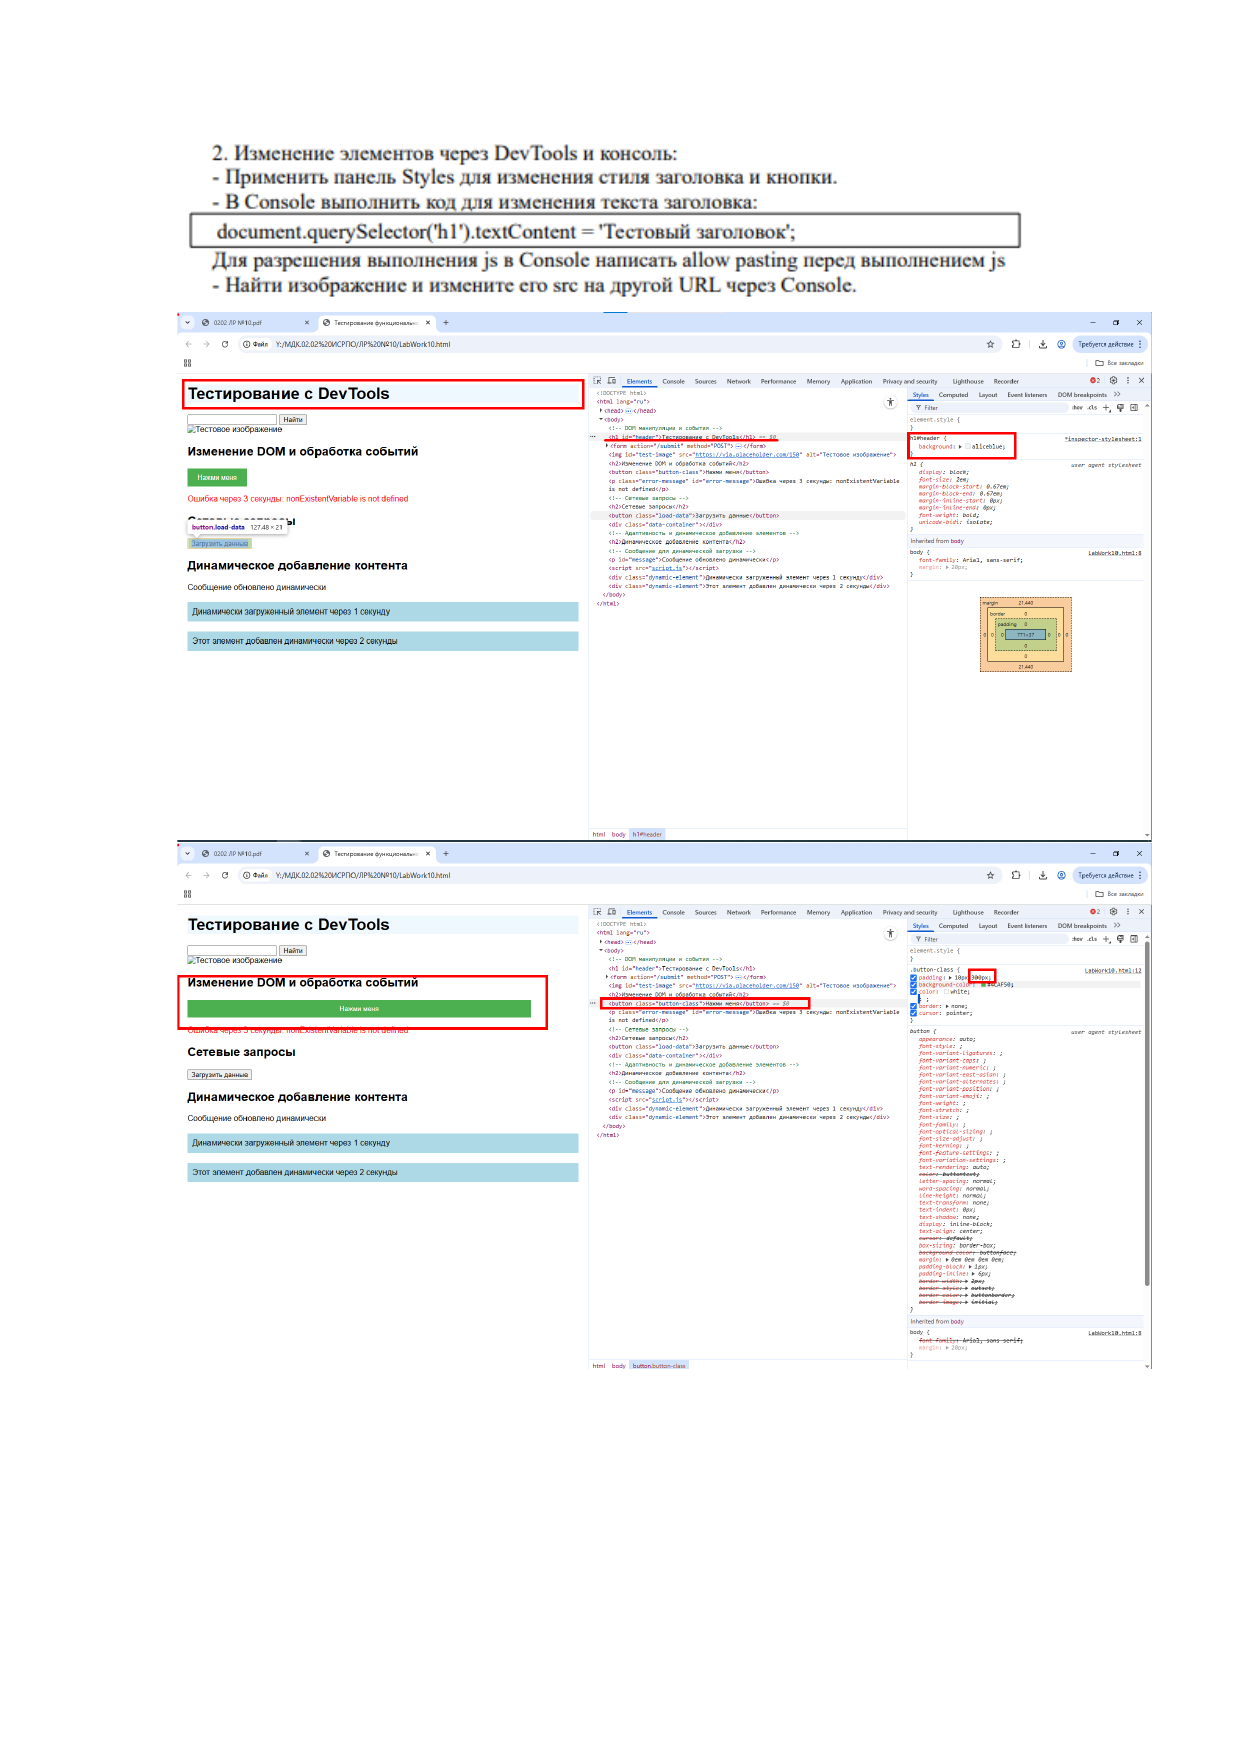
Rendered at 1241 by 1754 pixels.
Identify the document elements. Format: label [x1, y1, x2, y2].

picture [177, 118, 1029, 311]
picture [177, 843, 1152, 1369]
picture [177, 312, 1152, 842]
